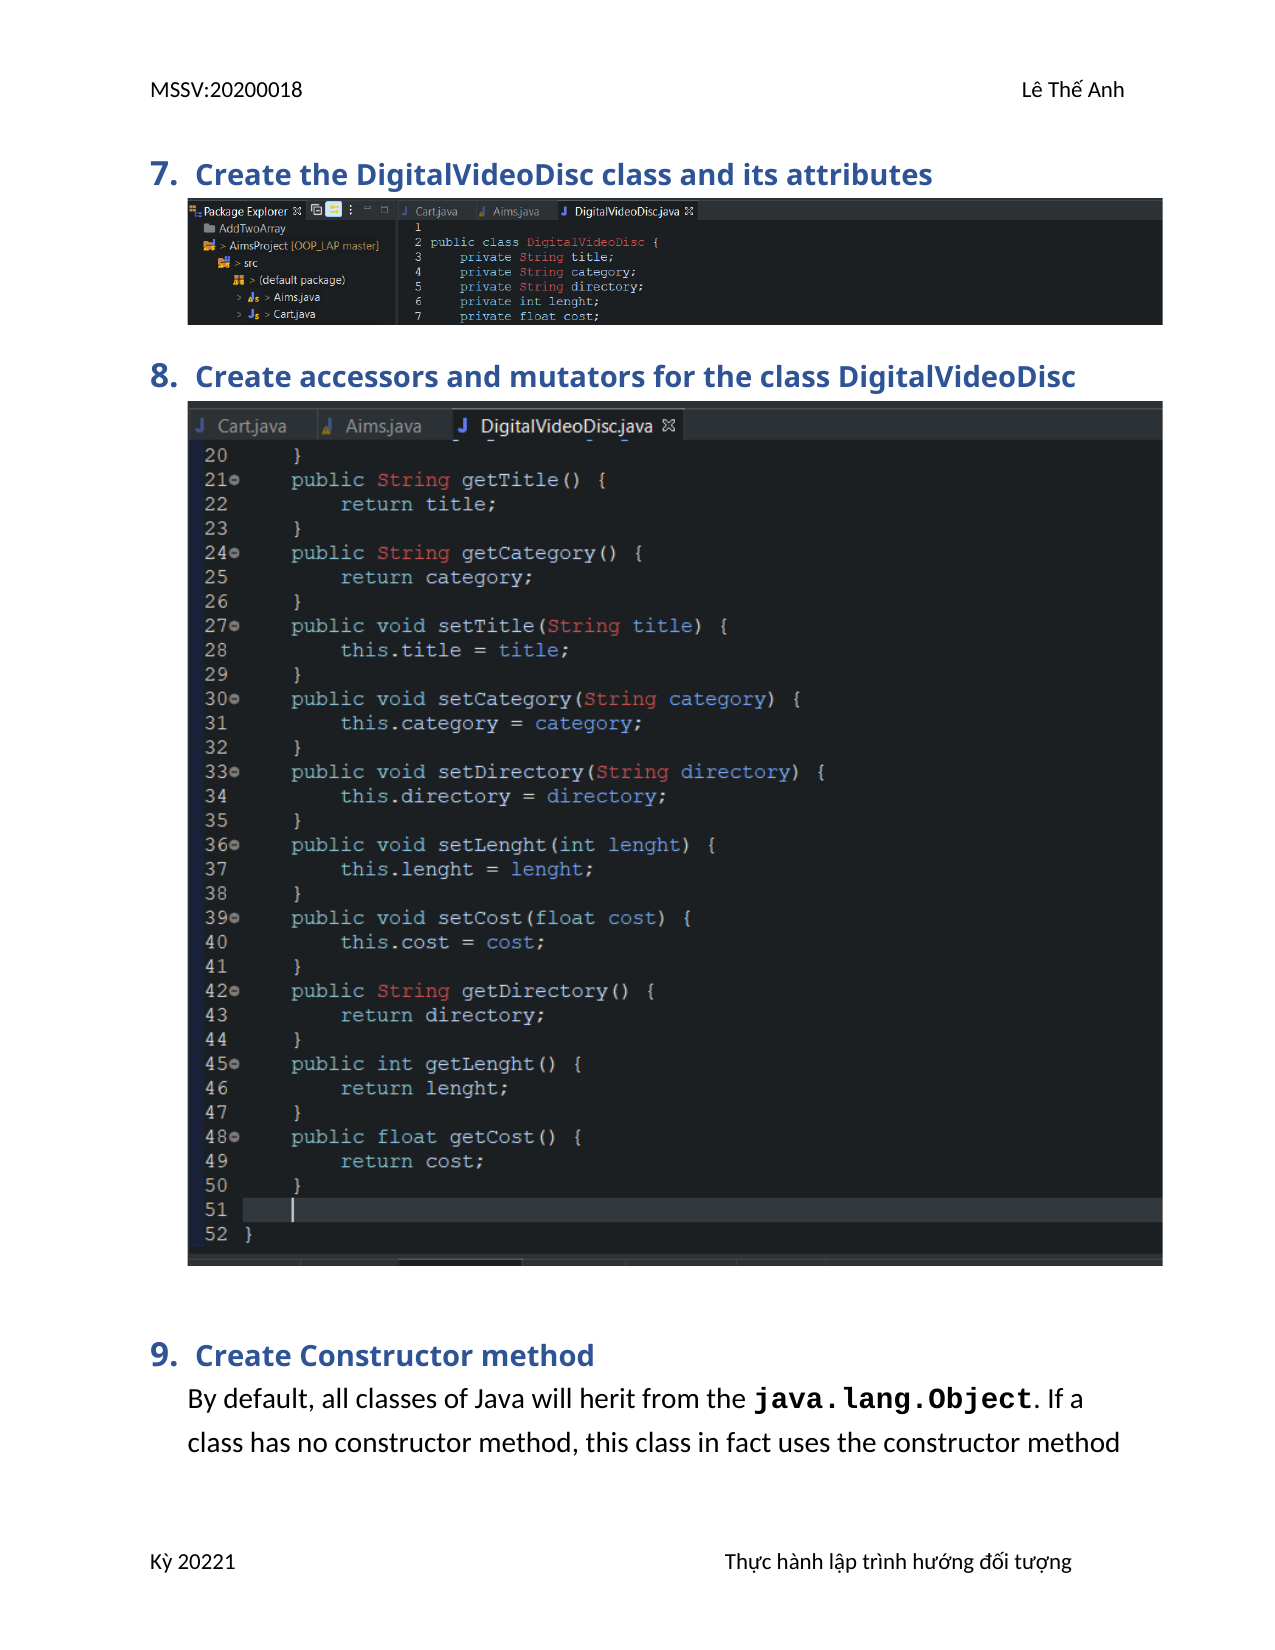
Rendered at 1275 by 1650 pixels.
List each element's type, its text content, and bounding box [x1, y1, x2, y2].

subtitle Create Constructor method [150, 1331, 1125, 1377]
picture [187, 198, 1163, 325]
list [187, 1380, 1125, 1460]
subtitle Create the DigitalVideoDisc class and its attributes [150, 150, 1125, 195]
subtitle Create accessors and mutators for the class DigitalVideoDisc [150, 352, 1125, 398]
picture [187, 401, 1163, 1266]
